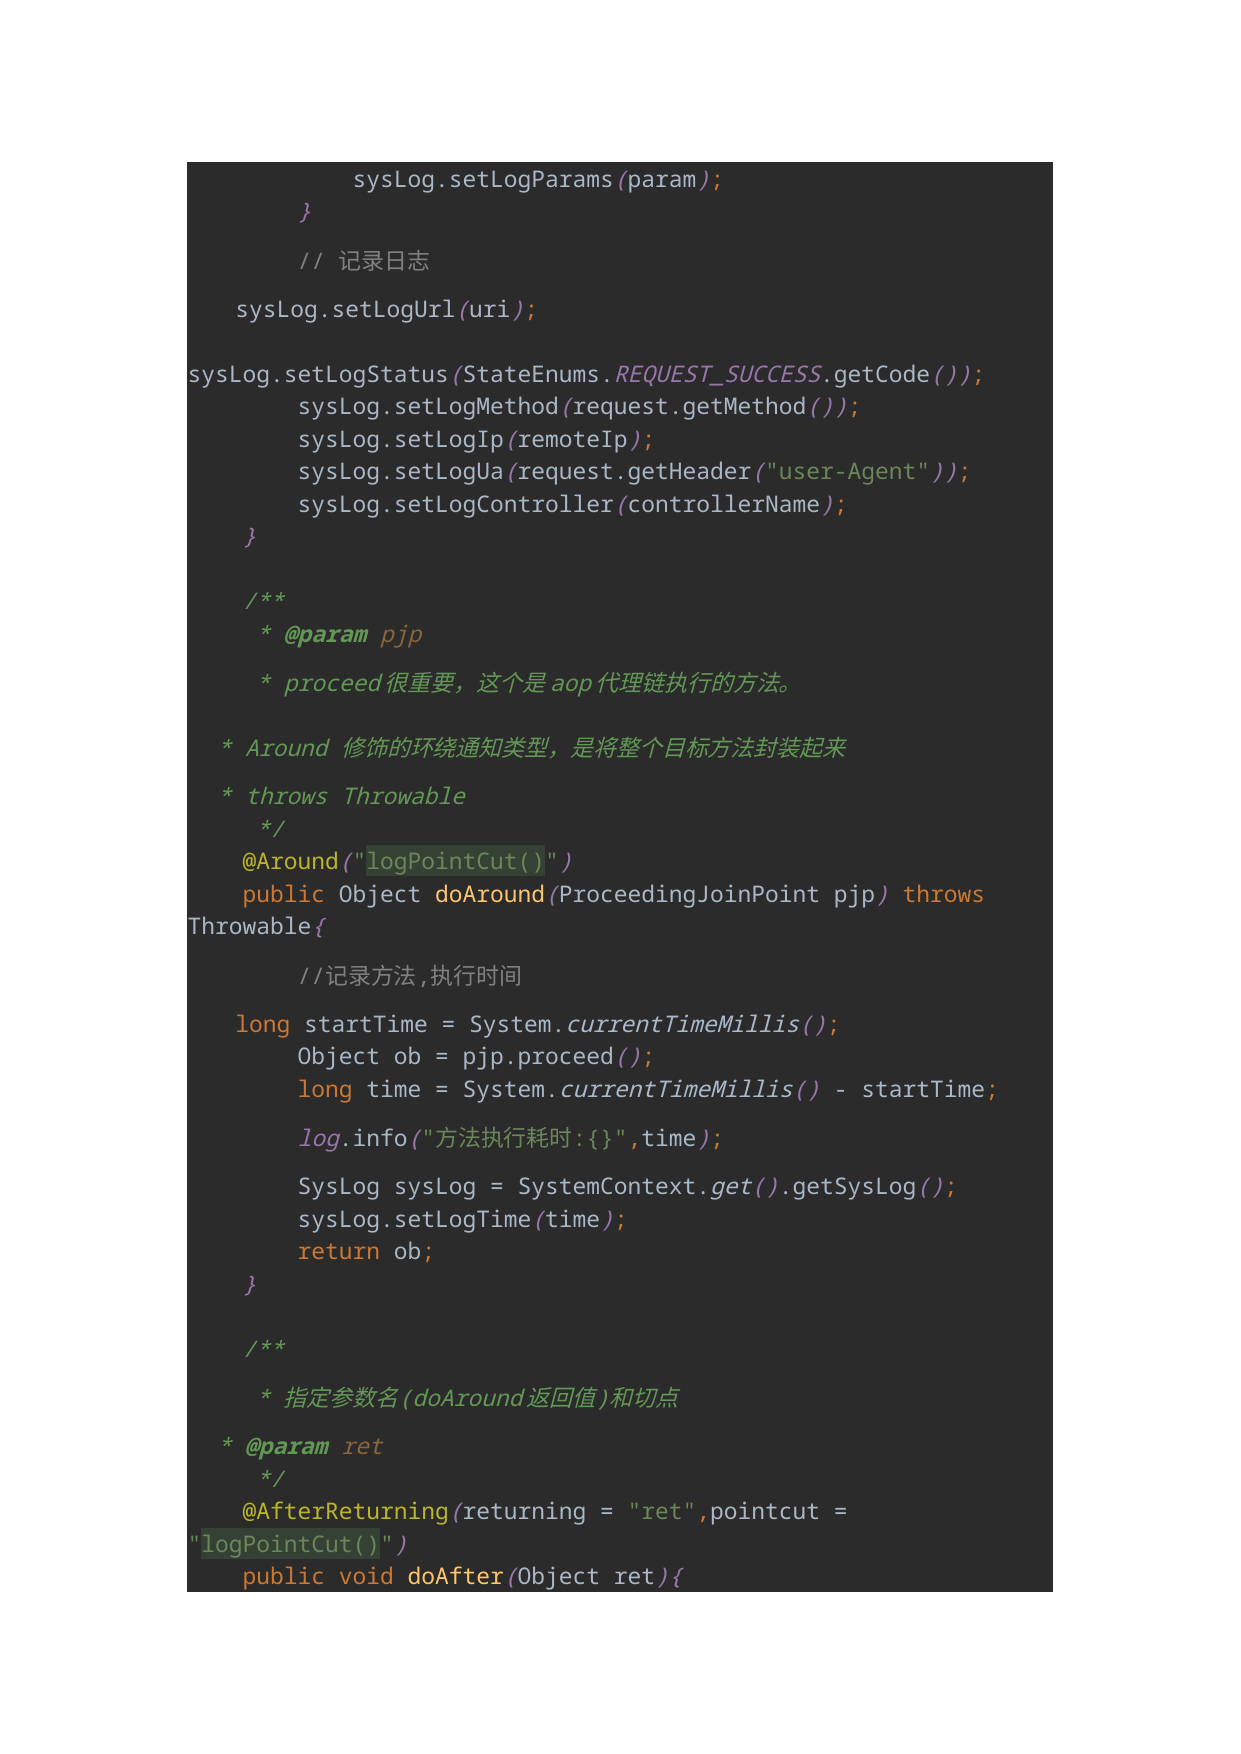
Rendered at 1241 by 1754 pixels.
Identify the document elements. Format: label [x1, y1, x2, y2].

text [187, 162, 1053, 1592]
